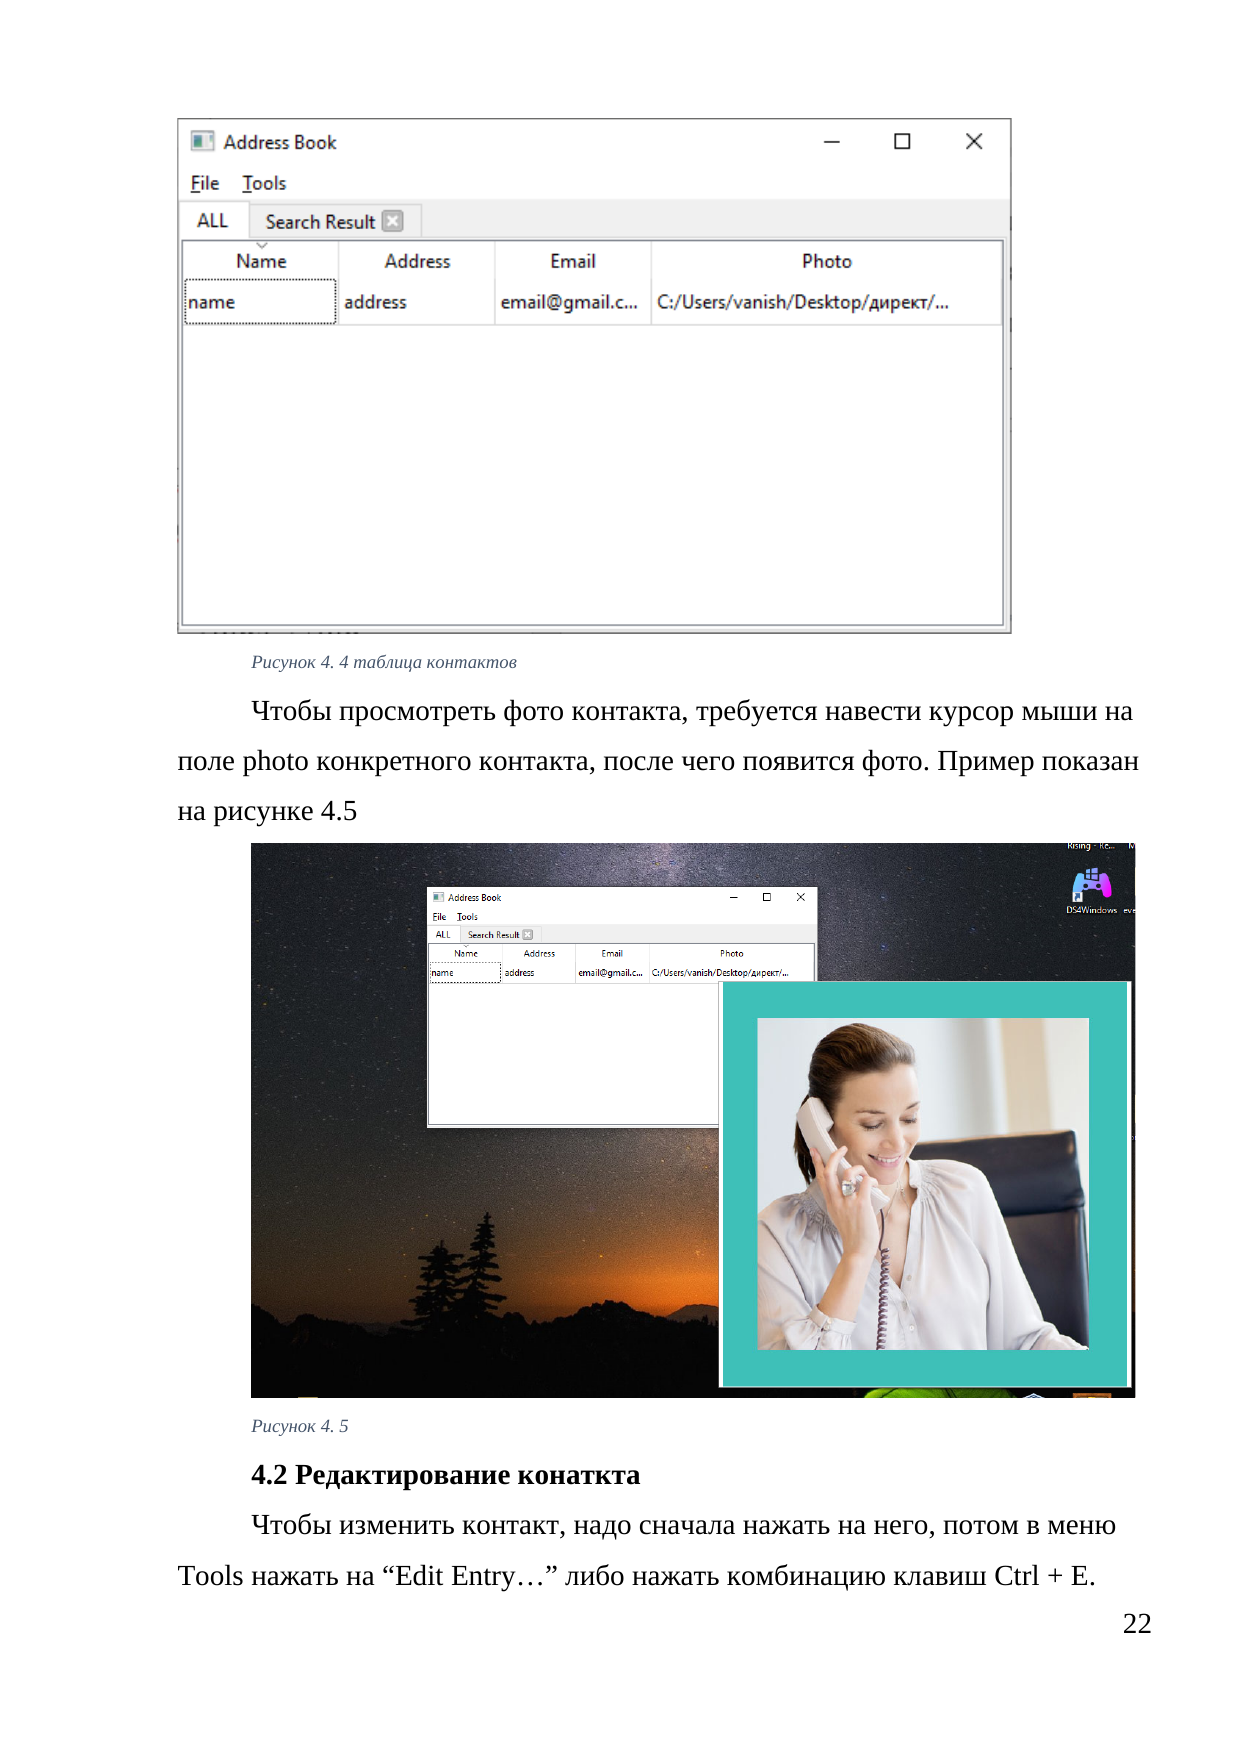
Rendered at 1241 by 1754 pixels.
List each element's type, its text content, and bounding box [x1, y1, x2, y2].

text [177, 1507, 1152, 1591]
subtitle 4.2 Редактирование конаткта [177, 1457, 1152, 1491]
text Рисунок 4. 5 [177, 1415, 1152, 1436]
picture [177, 118, 1012, 634]
picture [251, 843, 1136, 1398]
text Чтобы просмотреть фото контакта, требуется навести курсор мыши на поле photo конкретного контакта, после чего появится фото. Пример показан на рисунке 4.5 [177, 693, 1152, 827]
text Рисунок 4. 4 таблица контактов [177, 651, 1152, 672]
